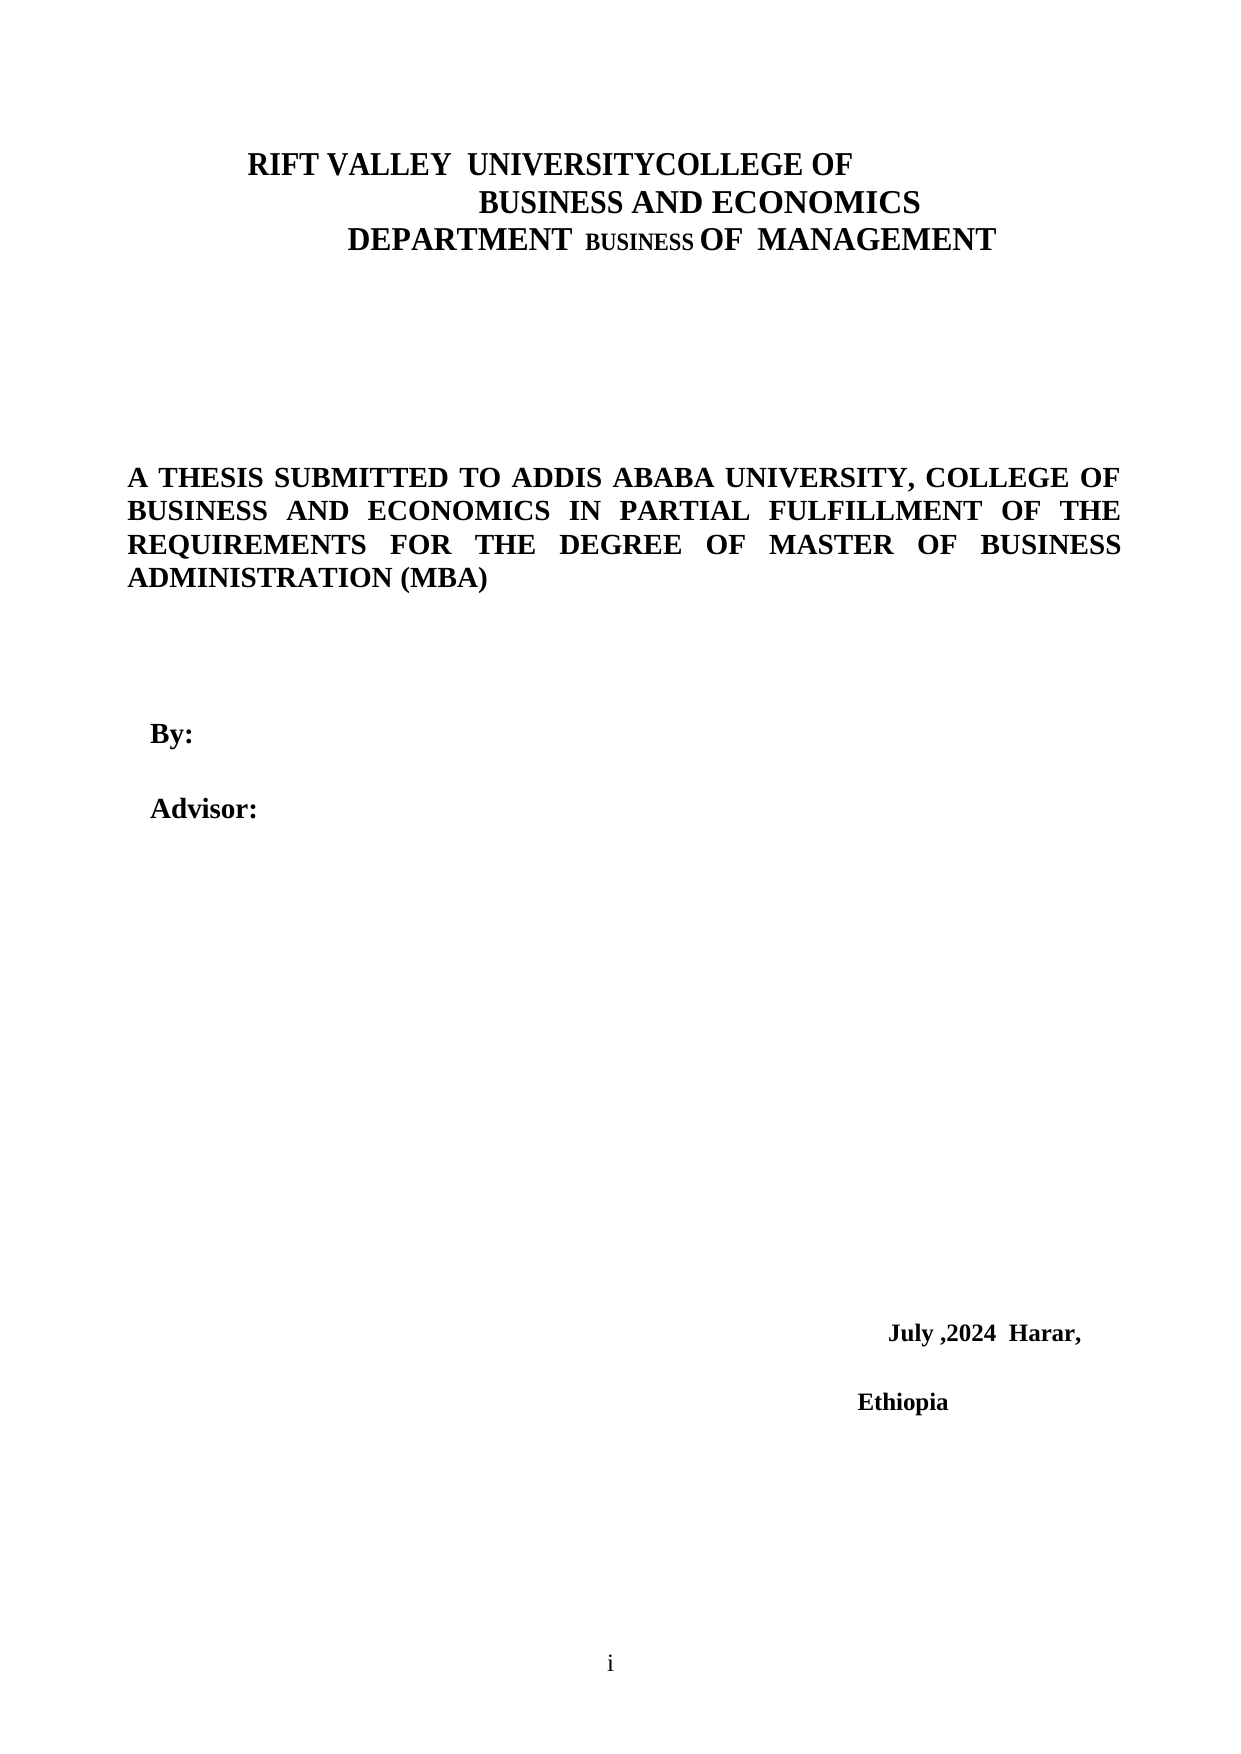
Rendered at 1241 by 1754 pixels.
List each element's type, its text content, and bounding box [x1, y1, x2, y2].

text By: [150, 716, 1209, 749]
text July ,2024 Harar, Ethiopia [857, 1318, 1098, 1416]
text DEPARTMENT BUSINESS OF MANAGEMENT [347, 220, 1209, 258]
subtitle A THESIS SUBMITTED TO ADDIS ABABA UNIVERSITY, COLLEGE OF BUSINESS AND ECONOMICS IN PARTIAL FULFILLMENT OF THE REQUIREMENTS FOR THE DEGREE OF MASTER OF BUSINESS ADMINISTRATION (MBA) [127, 460, 1121, 594]
subtitle Advisor: [150, 791, 1209, 824]
subtitle RIFT VALLEY UNIVERSITYCOLLEGE OF BUSINESS AND ECONOMICS [247, 144, 1004, 220]
